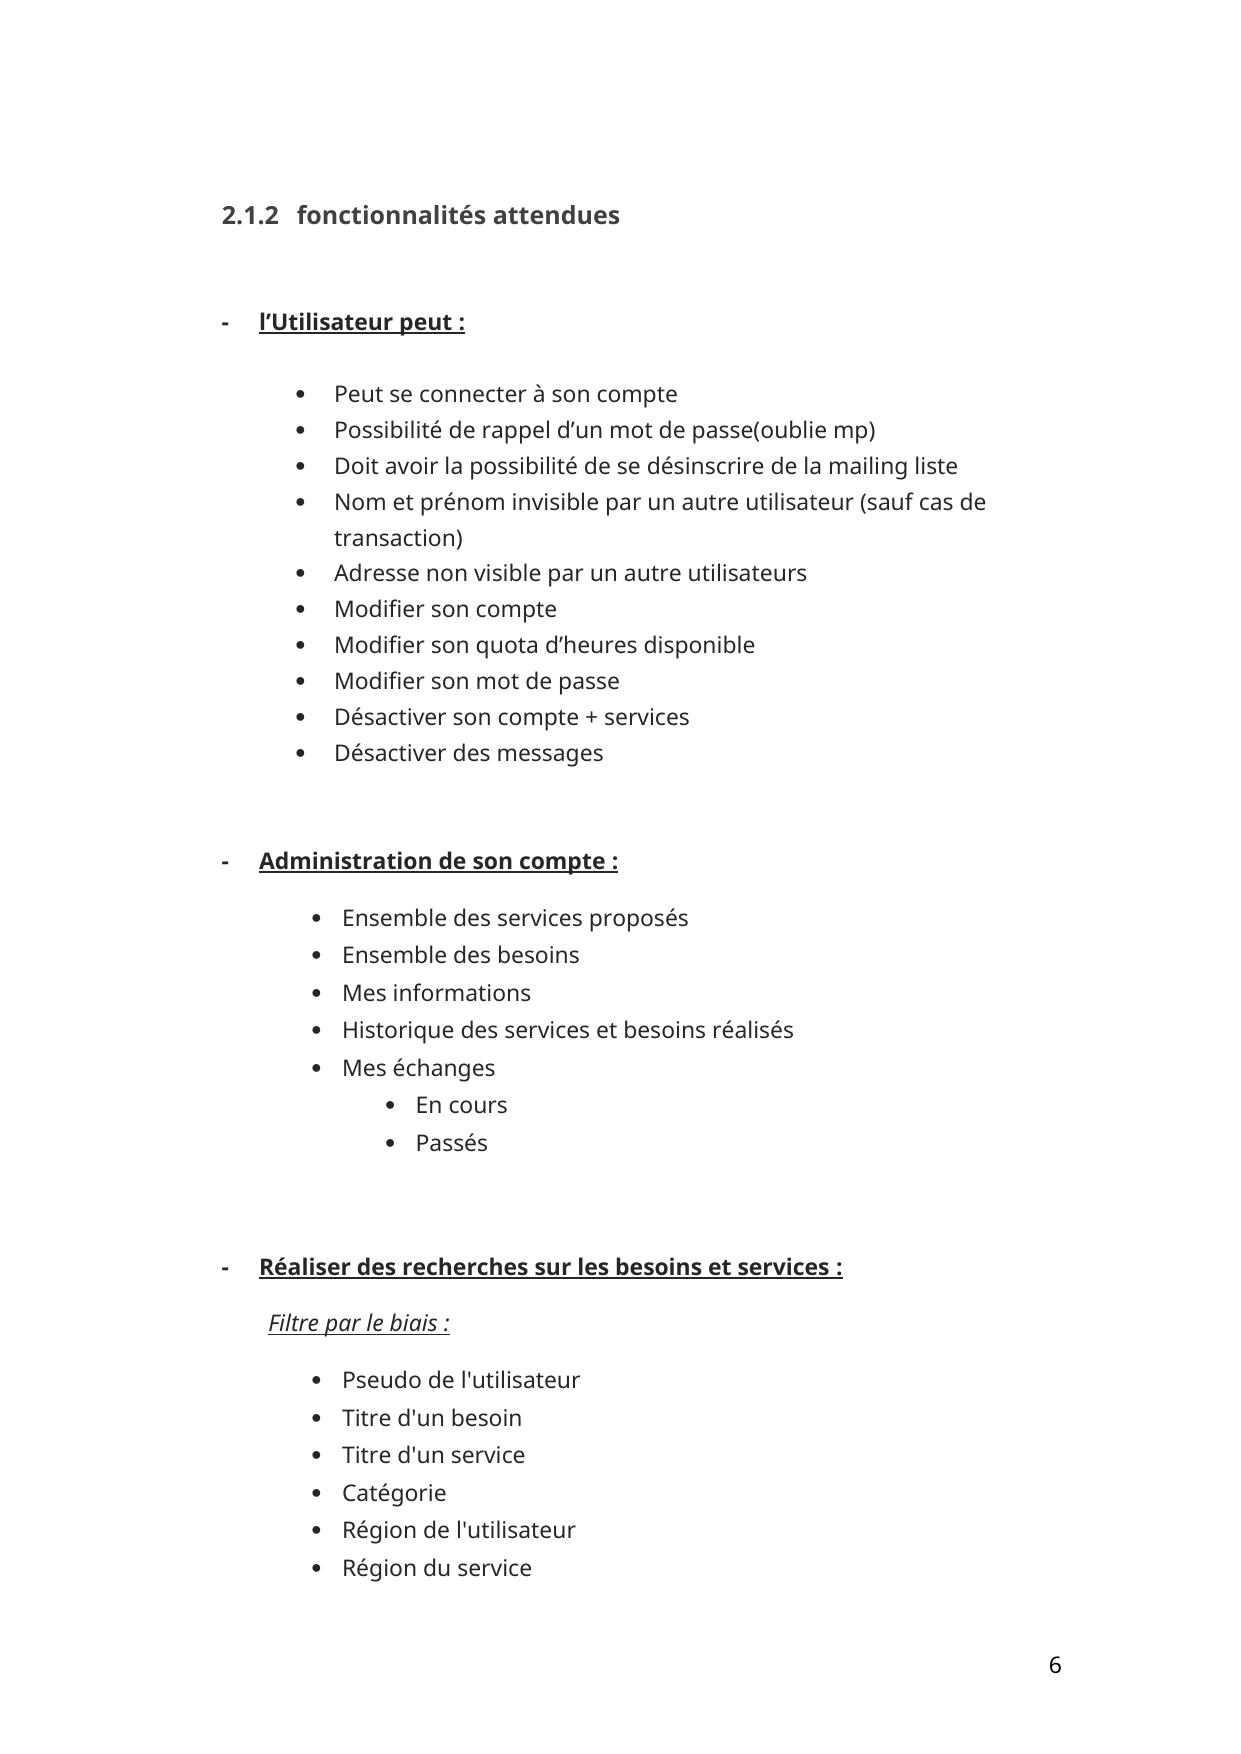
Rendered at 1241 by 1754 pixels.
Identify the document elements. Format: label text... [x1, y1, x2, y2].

list Possibilité de rappel d’un mot de passe(oublie mp) [296, 414, 1064, 445]
list Désactiver son compte + services [296, 701, 1064, 732]
list Titre d'un service [312, 1439, 1064, 1470]
list Ensemble des services proposés [312, 902, 1064, 933]
list Nom et prénom invisible par un autre utilisateur (sauf cas de transaction) [296, 486, 1064, 553]
list En cours [386, 1089, 1064, 1120]
subtitle fonctionnalités attendues [222, 197, 1064, 231]
list Doit avoir la possibilité de se désinscrire de la mailing liste [296, 449, 1064, 481]
list Région de l'utilisateur [312, 1514, 1064, 1545]
list Pseudo de l'utilisateur [312, 1364, 1064, 1395]
list Passés [386, 1127, 1064, 1158]
list Historique des services et besoins réalisés [312, 1014, 1064, 1045]
list Région du service [312, 1552, 1064, 1583]
list Réaliser des recherches sur les besoins et services : [221, 1251, 1064, 1282]
list Modifier son quota d’heures disponible [296, 629, 1064, 661]
list Titre d'un besoin [312, 1402, 1064, 1433]
list Adresse non visible par un autre utilisateurs [296, 557, 1064, 589]
list l’Utilisateur peut : [221, 306, 1064, 337]
list Modifier son mot de passe [296, 665, 1064, 696]
list Désactiver des messages [296, 737, 1064, 768]
list Peut se connecter à son compte [296, 378, 1064, 409]
list Catégorie [312, 1477, 1064, 1508]
list Mes informations [312, 977, 1064, 1008]
list Ensemble des besoins [312, 939, 1064, 970]
list Administration de son compte : [221, 845, 1064, 876]
list Mes échanges [312, 1052, 1064, 1083]
text Filtre par le biais : [118, 1307, 1064, 1339]
list Modifier son compte [296, 593, 1064, 624]
